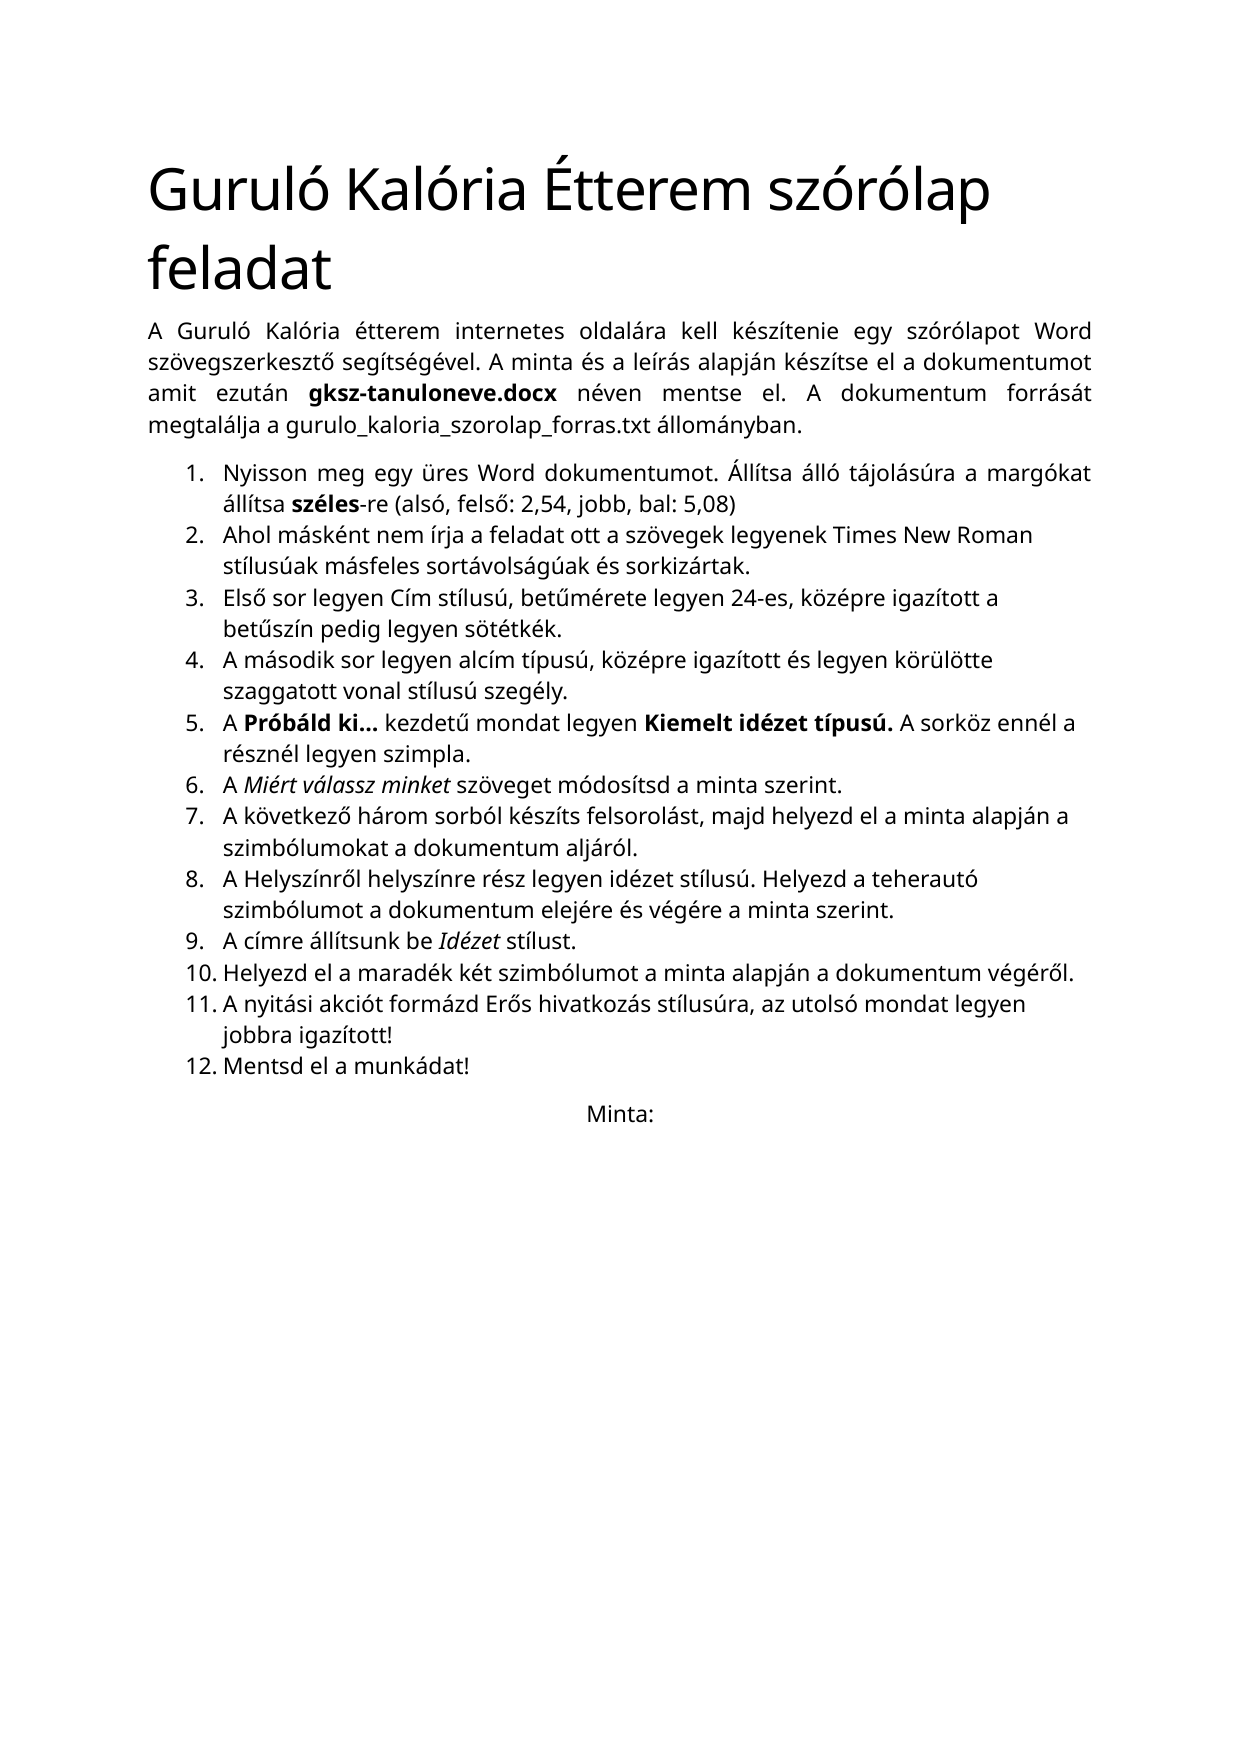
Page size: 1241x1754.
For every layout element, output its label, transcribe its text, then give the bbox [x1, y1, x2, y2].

list A Próbáld ki… kezdetű mondat legyen Kiemelt idézet típusú. A sorköz ennél a résznél legyen szimpla. [185, 707, 1093, 769]
list A Helyszínről helyszínre rész legyen idézet stílusú. Helyezd a teherautó szimbólumot a dokumentum elejére és végére a minta szerint. [185, 863, 1093, 925]
text Minta: [148, 1098, 1093, 1129]
list Mentsd el a munkádat! [185, 1050, 1093, 1082]
list Helyezd el a maradék két szimbólumot a minta alapján a dokumentum végéről. [185, 957, 1093, 988]
list A címre állítsunk be Idézet stílust. [185, 925, 1093, 957]
list A Miért válassz minket szöveget módosítsd a minta szerint. [185, 769, 1093, 800]
list Első sor legyen Cím stílusú, betűmérete legyen 24-es, középre igazított a betűszín pedig legyen sötétkék. [185, 582, 1093, 644]
list A nyitási akciót formázd Erős hivatkozás stílusúra, az utolsó mondat legyen jobbra igazított! [185, 988, 1093, 1050]
title Guruló Kalória Étterem szórólap feladat [148, 148, 1093, 307]
text A Guruló Kalória étterem internetes oldalára kell készítenie egy szórólapot Word szövegszerkesztő segítségével. A minta és a leírás alapján készítse el a dokumentumot amit ezután gksz-tanuloneve.docx néven mentse el. A dokumentum forrását megtalálja a gurulo_kaloria_szorolap_forras.txt állományban. [148, 315, 1093, 440]
list Nyisson meg egy üres Word dokumentumot. Állítsa álló tájolásúra a margókat állítsa széles-re (alsó, felső: 2,54, jobb, bal: 5,08) [185, 457, 1093, 519]
list Ahol másként nem írja a feladat ott a szövegek legyenek Times New Roman stílusúak másfeles sortávolságúak és sorkizártak. [185, 519, 1093, 582]
list A második sor legyen alcím típusú, középre igazított és legyen körülötte szaggatott vonal stílusú szegély. [185, 644, 1093, 707]
list A következő három sorból készíts felsorolást, majd helyezd el a minta alapján a szimbólumokat a dokumentum aljáról. [185, 800, 1093, 863]
